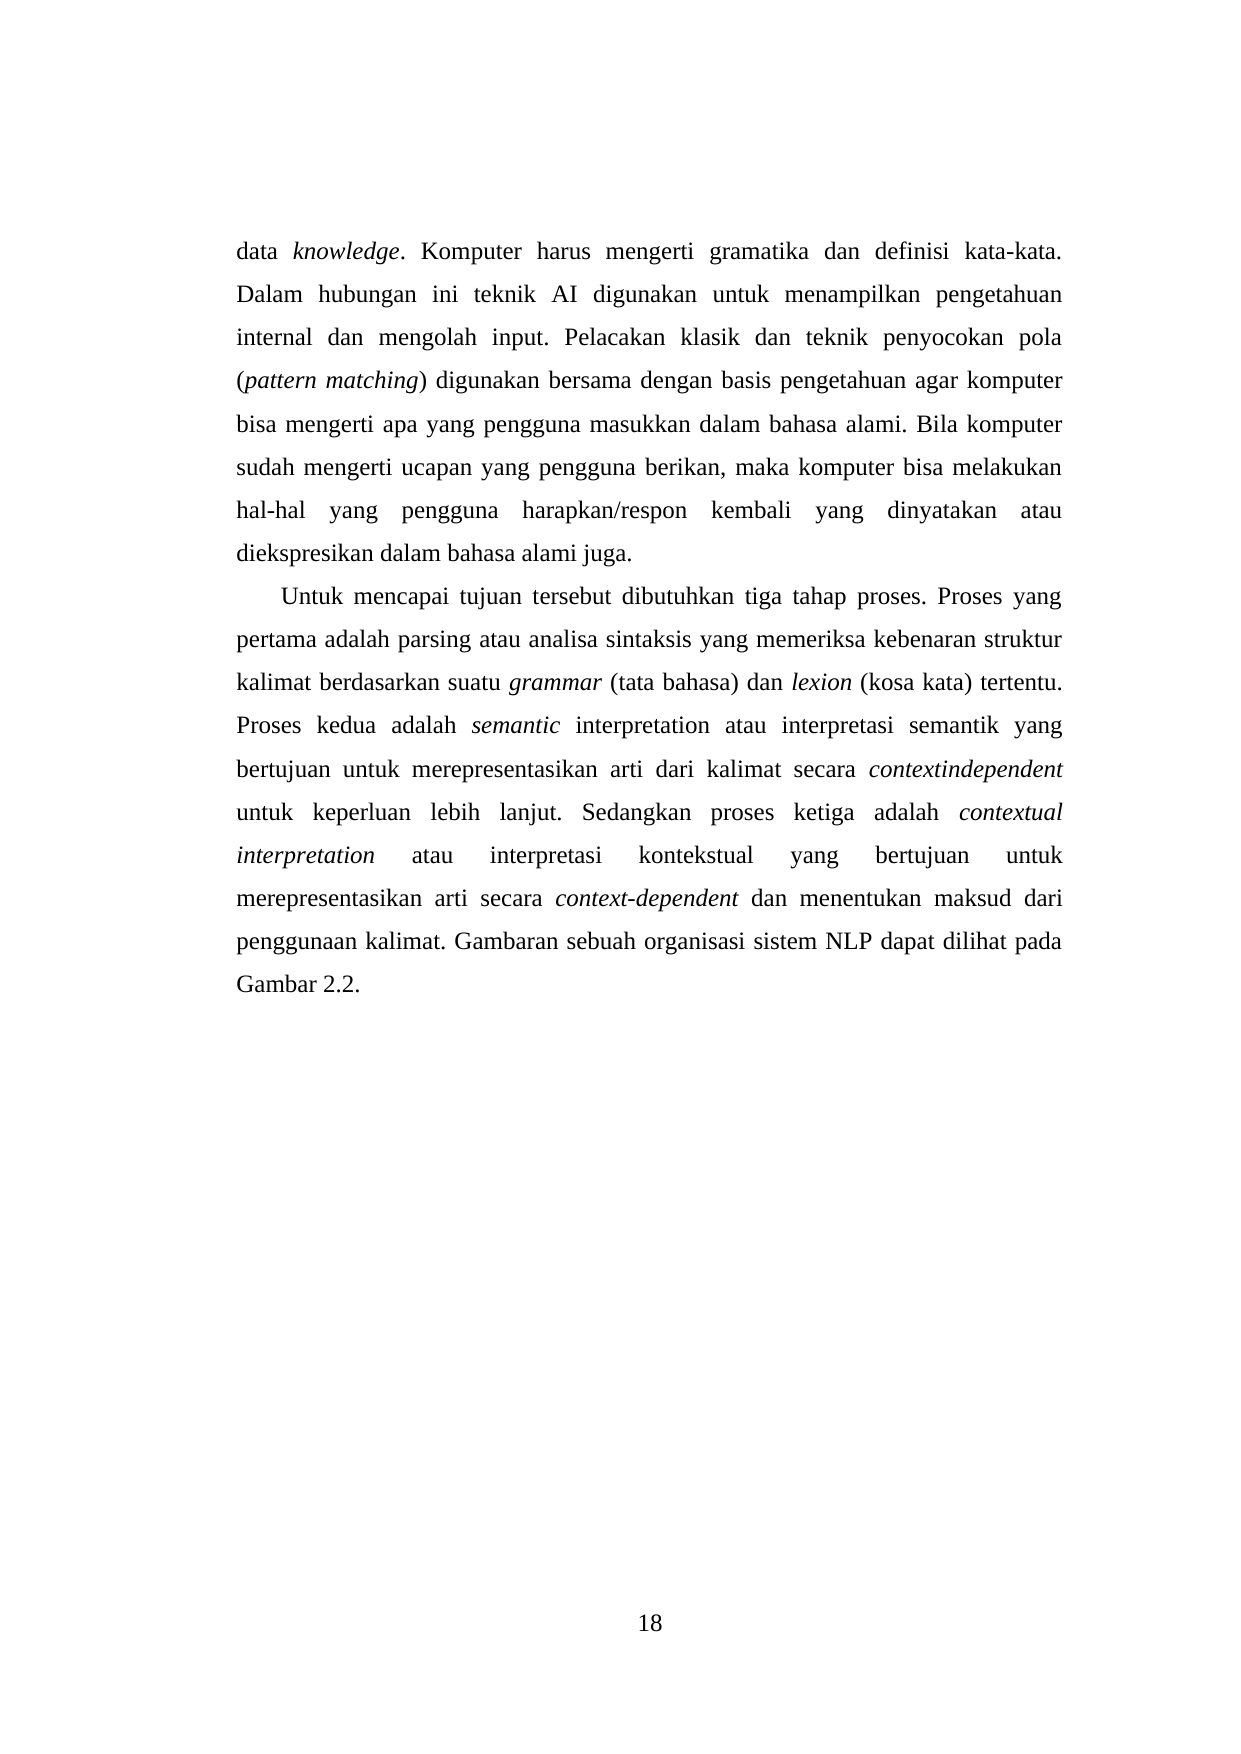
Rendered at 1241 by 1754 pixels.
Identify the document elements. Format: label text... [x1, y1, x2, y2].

text Untuk mencapai tujuan tersebut dibutuhkan tiga tahap proses. Proses yang pertama adalah parsing atau analisa sintaksis yang memeriksa kebenaran struktur kalimat berdasarkan suatu grammar (tata bahasa) dan lexion (kosa kata) tertentu. Proses kedua adalah semantic interpretation atau interpretasi semantik yang bertujuan untuk merepresentasikan arti dari kalimat secara contextindependent untuk keperluan lebih lanjut. Sedangkan proses ketiga adalah contextual interpretation atau interpretasi kontekstual yang bertujuan untuk merepresentasikan arti secara context-dependent dan menentukan maksud dari penggunaan kalimat. Gambaran sebuah organisasi sistem NLP dapat dilihat pada Gambar 2.2. [236, 581, 1063, 998]
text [236, 236, 1063, 567]
